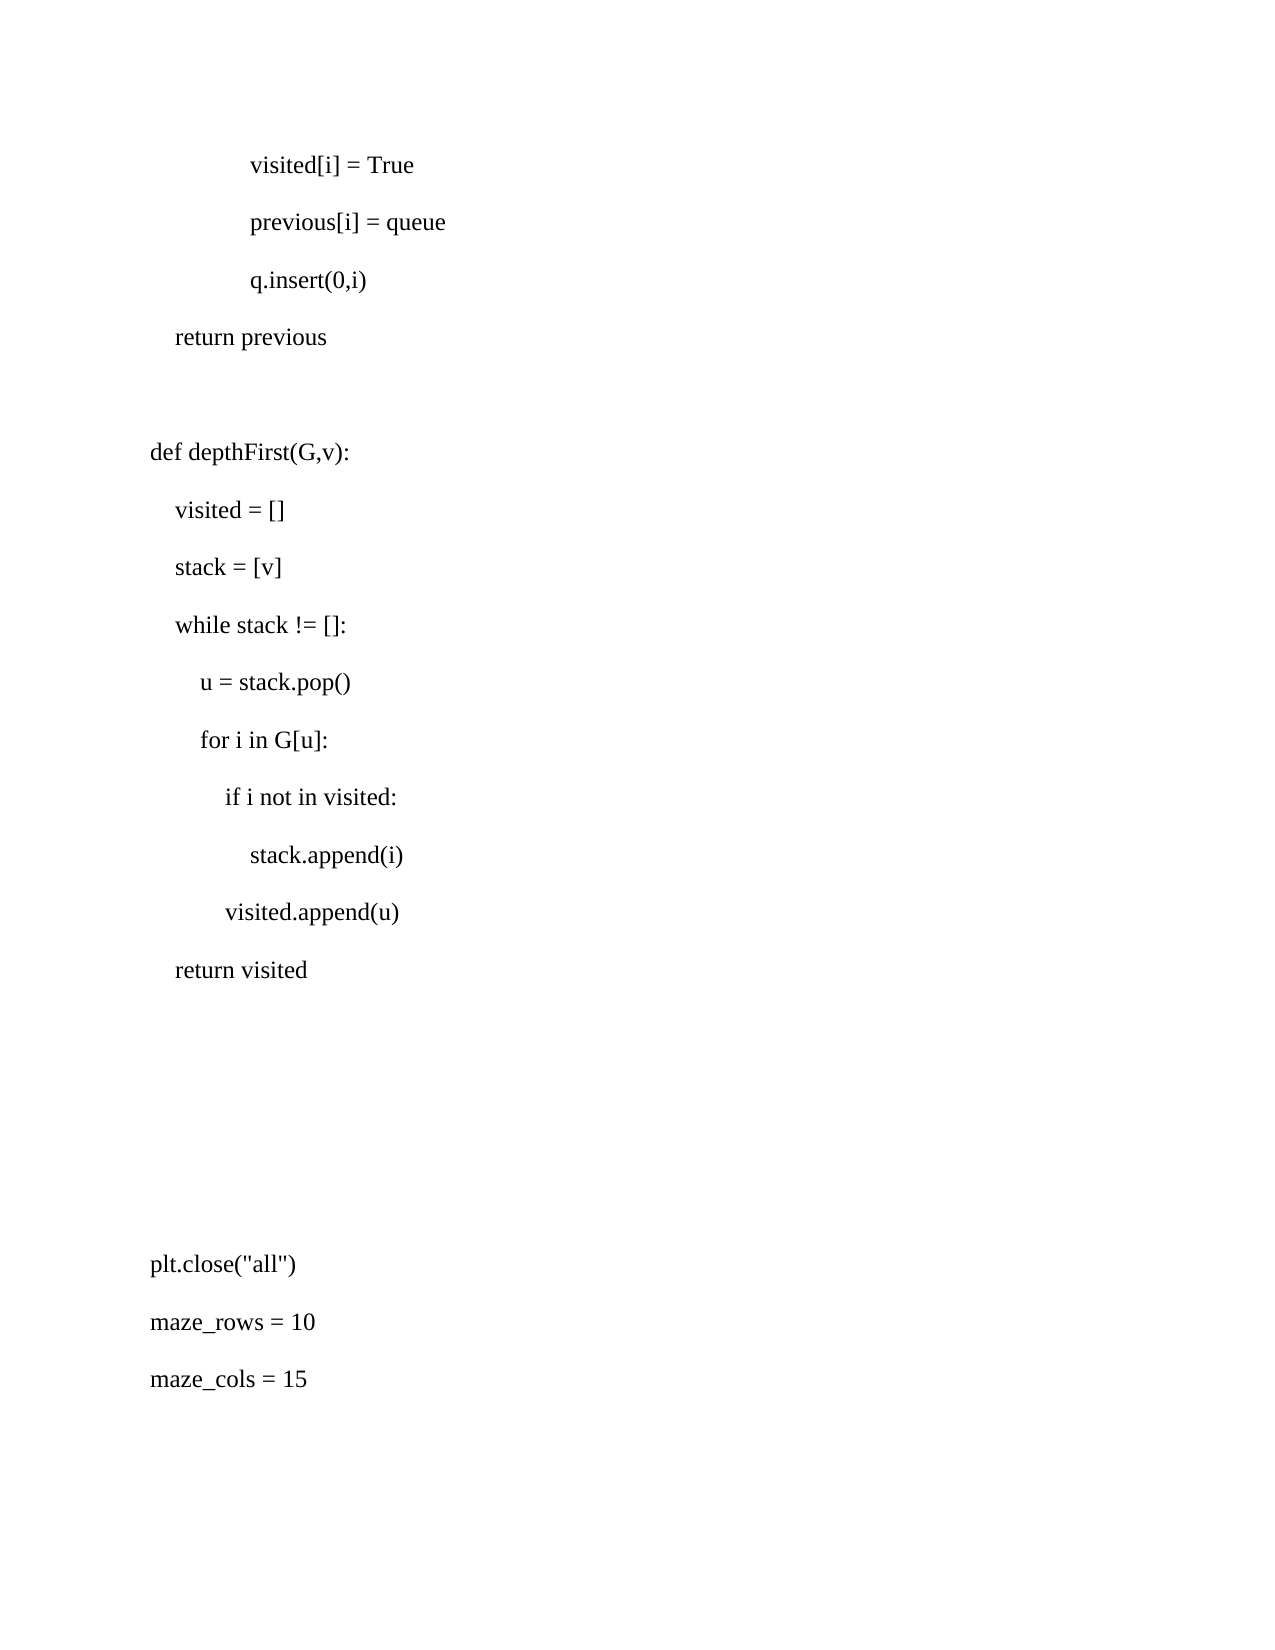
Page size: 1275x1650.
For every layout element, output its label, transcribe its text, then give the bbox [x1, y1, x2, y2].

text stack = [v] [150, 552, 1125, 581]
text for i in G[u]: [150, 725, 1125, 754]
text maze_rows = 10 [150, 1307, 1125, 1336]
text return visited [150, 955, 1125, 984]
text previous[i] = queue [150, 207, 1125, 236]
text visited.append(u) [150, 897, 1125, 926]
text q.insert(0,i) [150, 265, 1125, 294]
text visited = [] [150, 495, 1125, 524]
text while stack != []: [150, 610, 1125, 639]
text maze_cols = 15 [150, 1364, 1125, 1393]
text visited[i] = True [150, 150, 1125, 179]
text if i not in visited: [150, 782, 1125, 811]
text plt.close("all") [150, 1249, 1125, 1278]
text return previous [150, 322, 1125, 351]
text u = stack.pop() [150, 667, 1125, 696]
text stack.append(i) [150, 840, 1125, 869]
text def depthFirst(G,v): [150, 437, 1125, 466]
